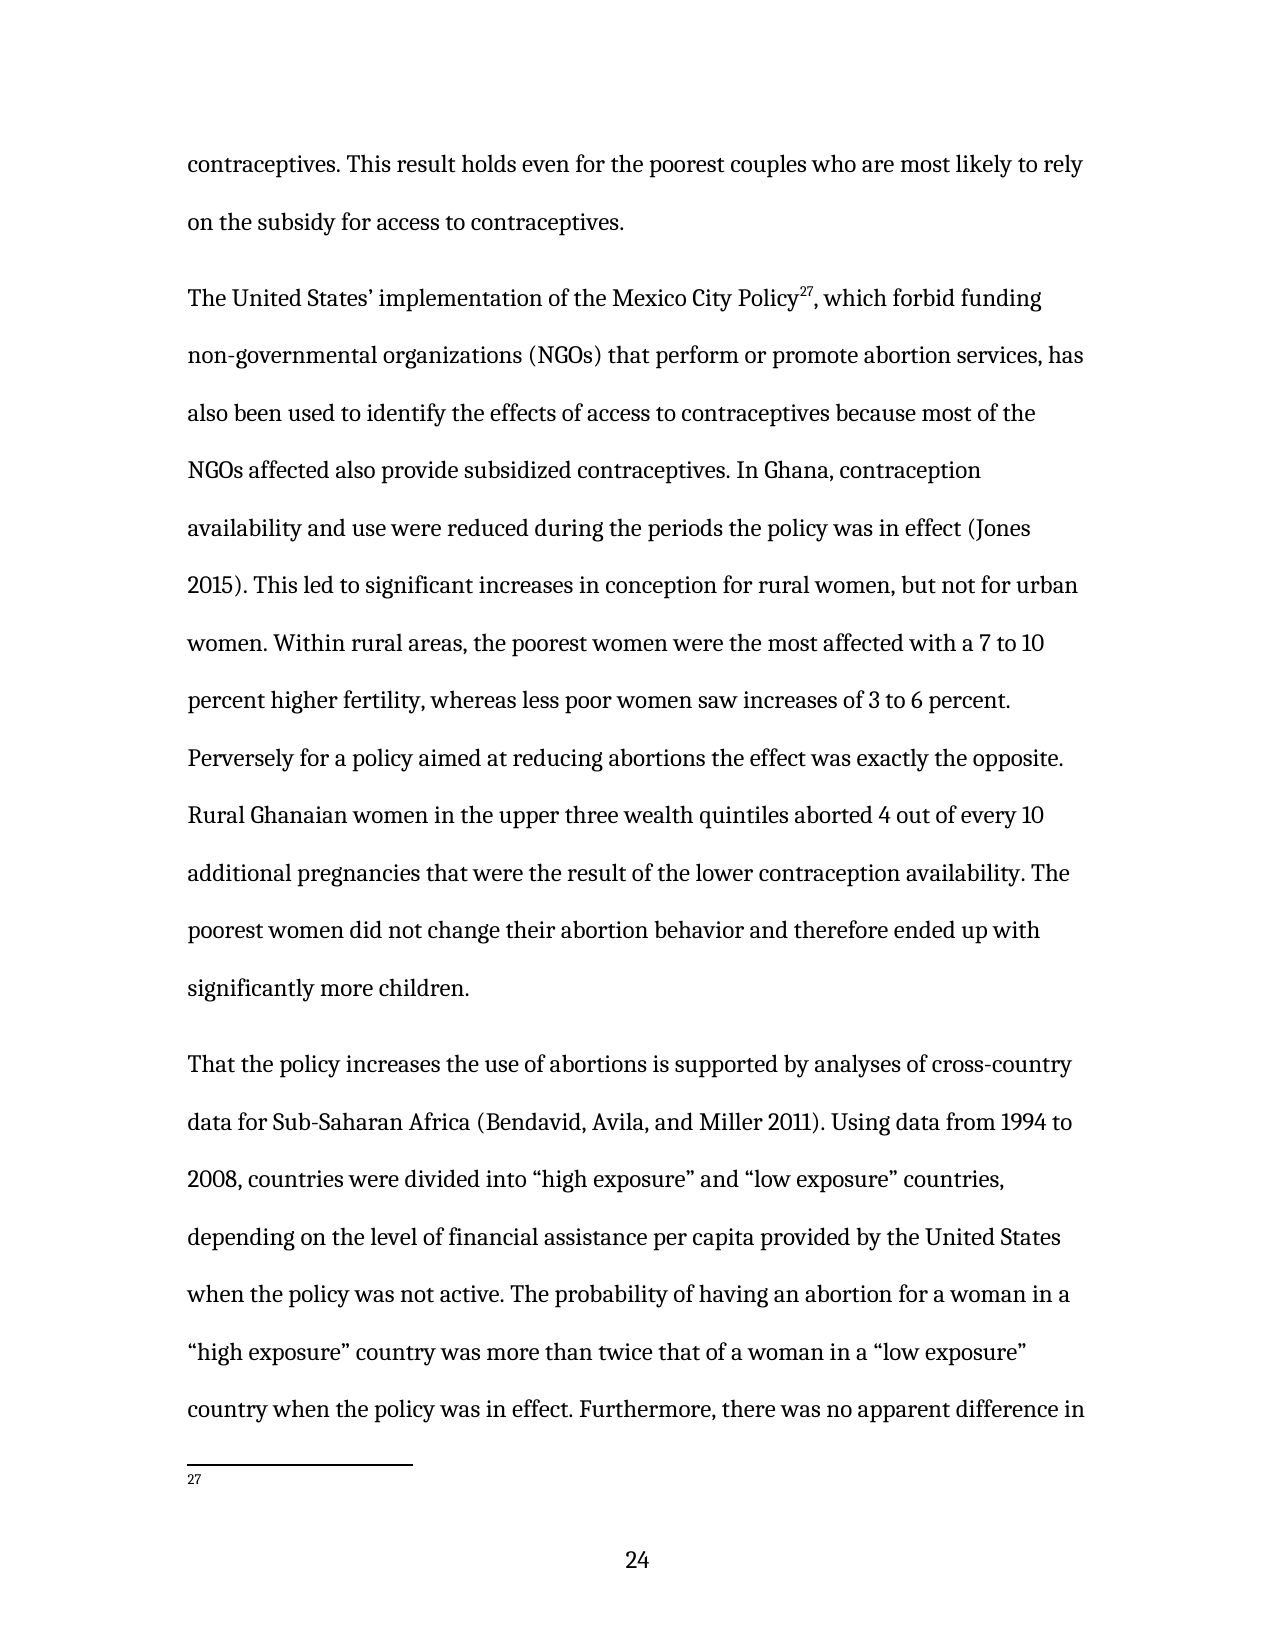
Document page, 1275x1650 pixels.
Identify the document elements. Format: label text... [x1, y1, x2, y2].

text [187, 1050, 1087, 1424]
text The United States’ implementation of the Mexico City Policy, which forbid funding non-governmental organizations (NGOs) that perform or promote abortion services, has also been used to identify the effects of access to contraceptives because most of the NGOs affected also provide subsidized contraceptives. In Ghana, contraception availability and use were reduced during the periods the policy was in effect (Jones 2015). This led to significant increases in conception for rural women, but not for urban women. Within rural areas, the poorest women were the most affected with a 7 to 10 percent higher fertility, whereas less poor women saw increases of 3 to 6 percent. Perversely for a policy aimed at reducing abortions the effect was exactly the opposite. Rural Ghanaian women in the upper three wealth quintiles aborted 4 out of every 10 additional pregnancies that were the result of the lower contraception availability. The poorest women did not change their abortion behavior and therefore ended up with significantly more children. [187, 284, 1087, 1002]
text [187, 150, 1087, 236]
